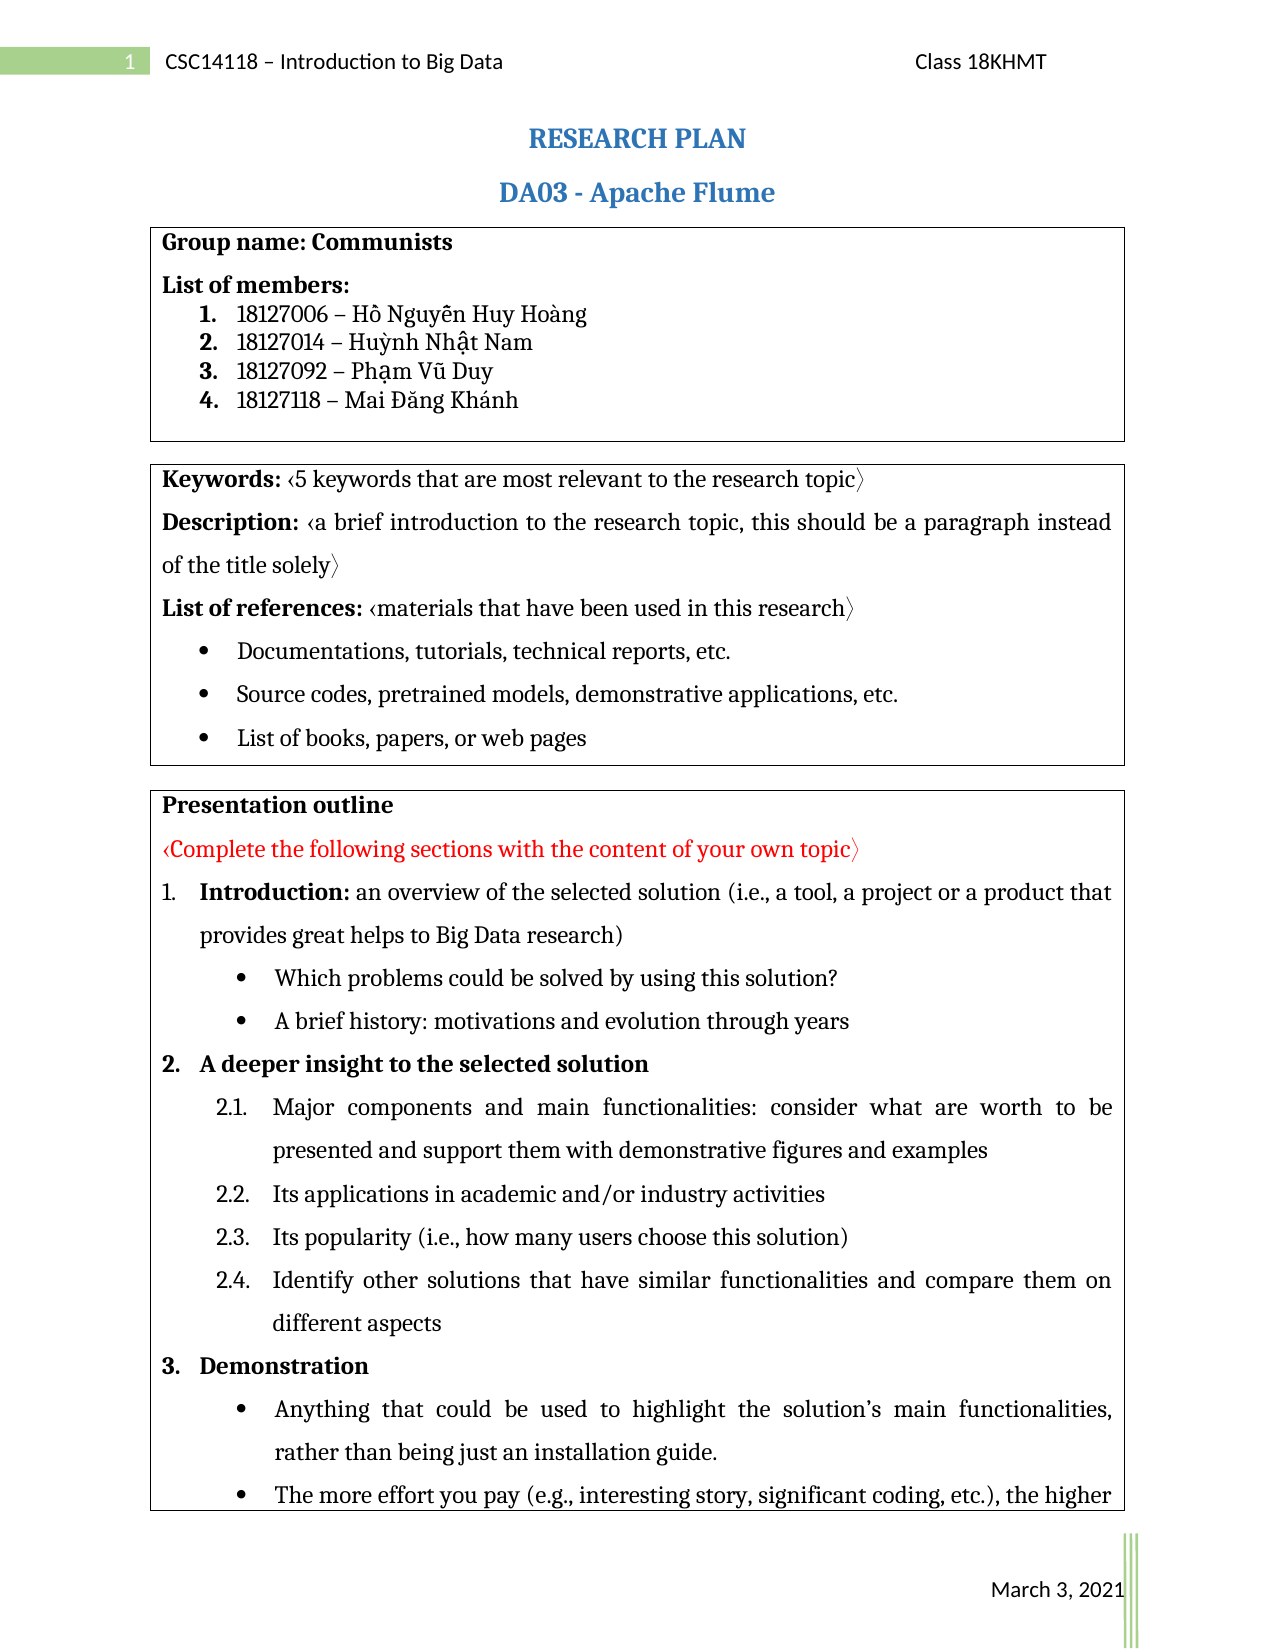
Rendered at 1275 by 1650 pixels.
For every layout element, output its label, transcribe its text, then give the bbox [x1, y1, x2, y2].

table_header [151, 791, 1124, 1510]
table_header Keywords: 5 keywords that are most relevant to the research topic Description: a brief introduction to the research topic, this should be a paragraph instead of the title solely List of references: materials that have been used in this research Documentations, tutorials, technical reports, etc. Source codes, pretrained models, demonstrative applications, etc. List of books, papers, or web pages [151, 465, 1124, 765]
subtitle DA03 - Apache Flume [150, 176, 1125, 210]
subtitle RESEARCH PLAN [150, 122, 1125, 155]
table_header Group name: Communists List of members: 18127006 – Hồ Nguyễn Huy Hoàng 18127014 – Huỳnh Nhật Nam 18127092 – Phạm Vũ Duy 18127118 – Mai Đăng Khánh [151, 228, 1124, 441]
